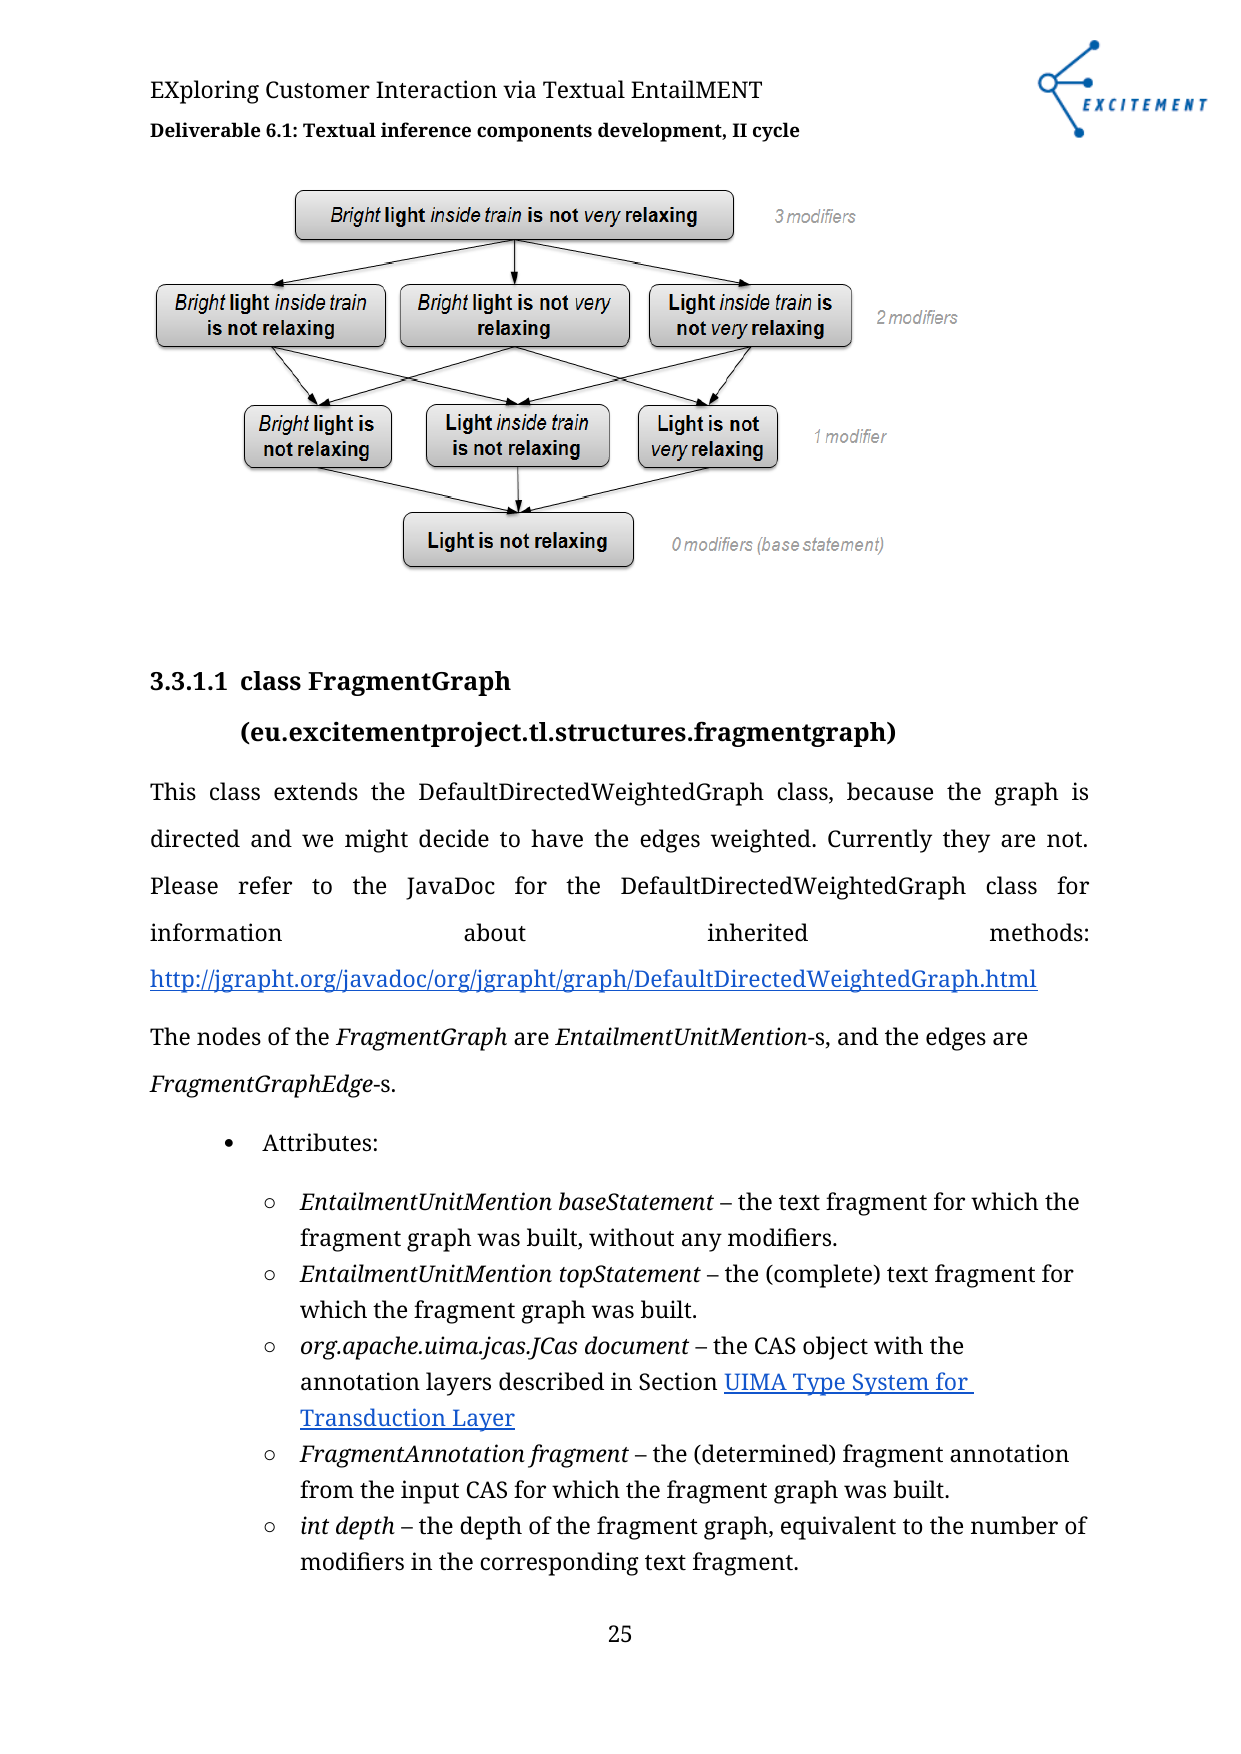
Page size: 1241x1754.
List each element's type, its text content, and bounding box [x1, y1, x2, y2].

text This class extends the DefaultDirectedWeightedGraph class, because the graph is directed and we might decide to have the edges weighted. Currently they are not. Please refer to the JavaDoc for the DefaultDirectedWeightedGraph class for information about inherited methods: http://jgrapht.org/javadoc/org/jgrapht/graph/DefaultDirectedWeightedGraph.html [150, 776, 1090, 994]
list int depth – the depth of the fragment graph, equivalent to the number of modifiers in the corresponding text fragment. [263, 1510, 1090, 1577]
picture [1028, 29, 1212, 152]
picture [150, 186, 969, 576]
list FragmentAnnotation fragment – the (determined) fragment annotation from the input CAS for which the fragment graph was built. [263, 1438, 1090, 1505]
list EntailmentUnitMention baseStatement – the text fragment for which the fragment graph was built, without any modifiers. [263, 1186, 1090, 1253]
list org.apache.uima.jcas.JCas document – the CAS object with the annotation layers described in Section UIMA Type System for Transduction Layer [263, 1330, 1090, 1433]
subtitle class FragmentGraph (eu.excitementproject.tl.structures.fragmentgraph) [150, 663, 1090, 748]
list Attributes: [225, 1127, 1090, 1158]
text The nodes of the FragmentGraph are EntailmentUnitMention-s, and the edges are FragmentGraphEdge-s. [150, 1021, 1090, 1099]
list EntailmentUnitMention topStatement – the (complete) text fragment for which the fragment graph was built. [263, 1258, 1090, 1325]
